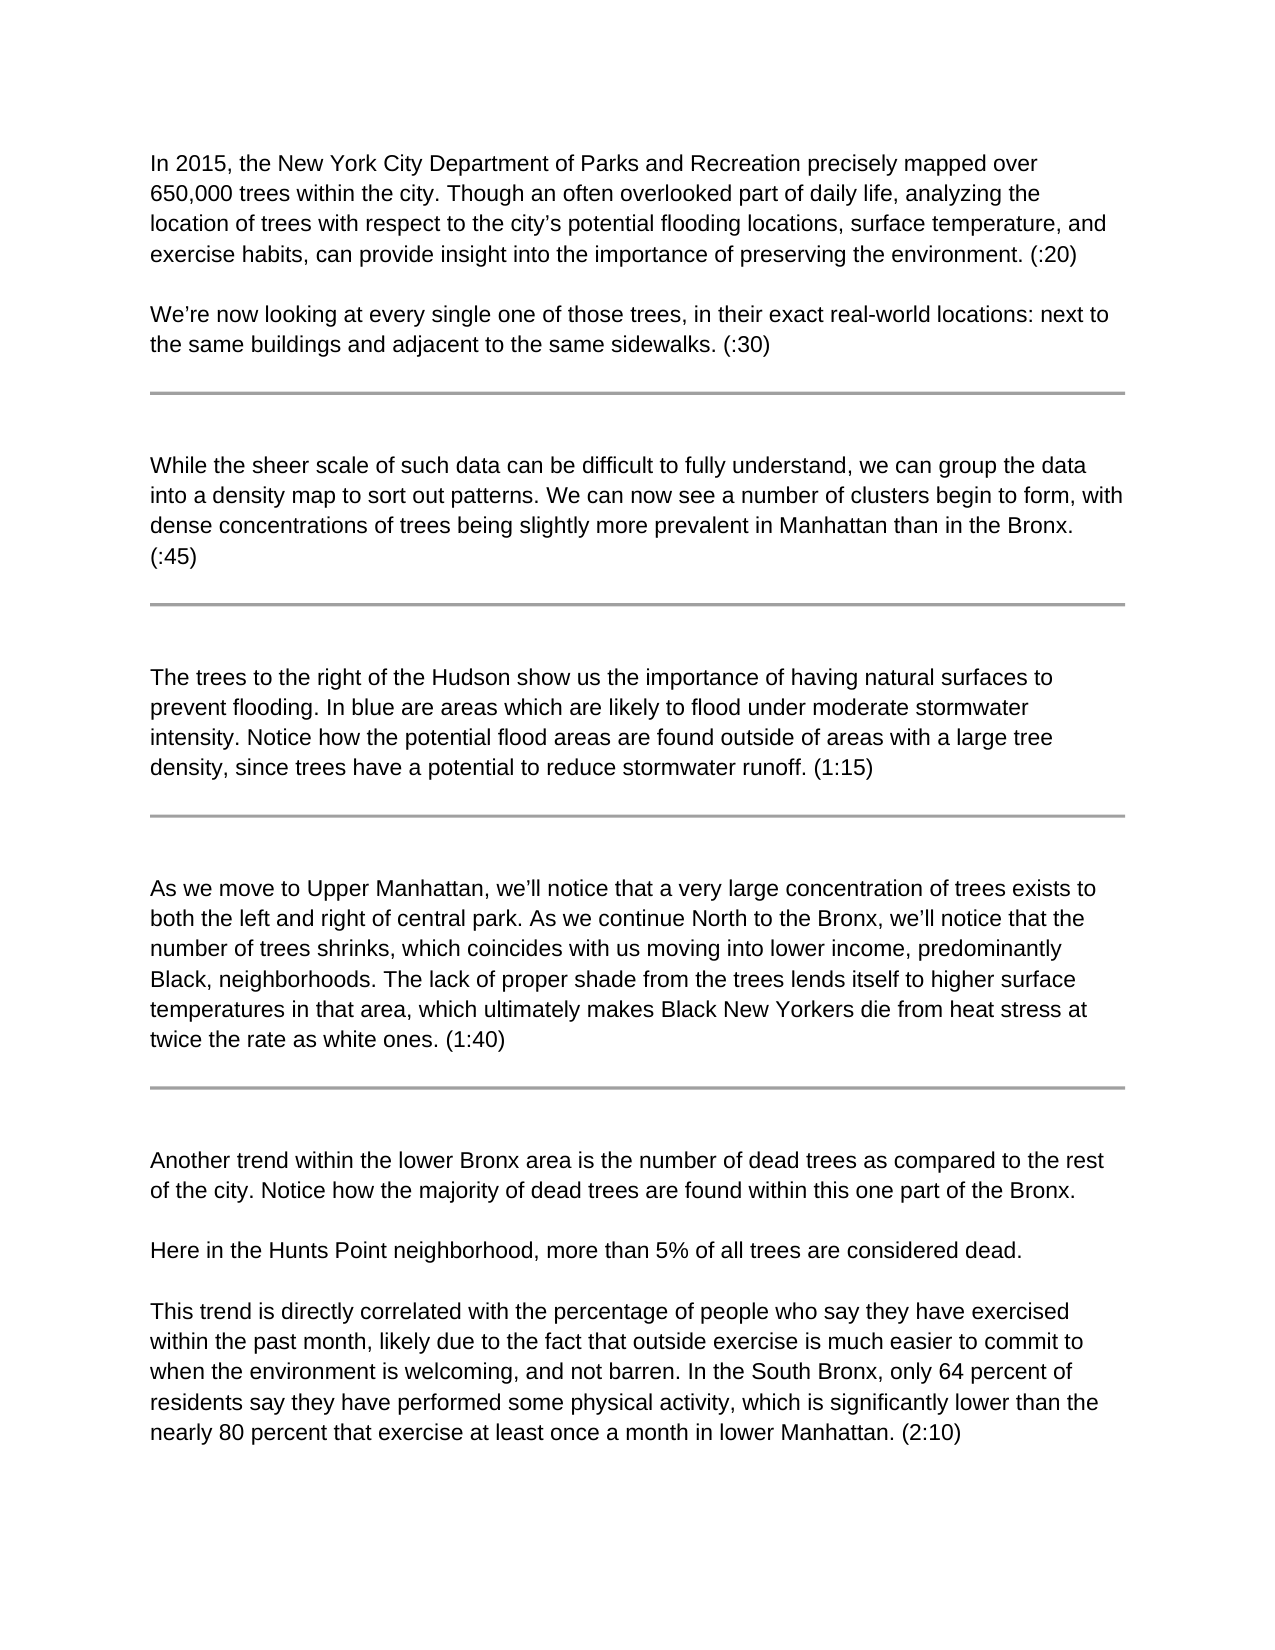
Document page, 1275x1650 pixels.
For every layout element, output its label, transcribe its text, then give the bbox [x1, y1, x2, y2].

text The trees to the right of the Hudson show us the importance of having natural surfaces to prevent flooding. In blue are areas which are likely to flood under moderate stormwater intensity. Notice how the potential flood areas are found outside of areas with a large tree density, since trees have a potential to reduce stormwater runoff. (1:15) [150, 663, 1125, 781]
text In 2015, the New York City Department of Parks and Recreation precisely mapped over 650,000 trees within the city. Though an often overlooked part of daily life, analyzing the location of trees with respect to the city’s potential flooding locations, surface temperature, and exercise habits, can provide insight into the importance of preserving the environment. (:20) [150, 150, 1125, 267]
text We’re now looking at every single one of those trees, in their exact real-world locations: next to the same buildings and adjacent to the same sidewalks. (:30) [150, 301, 1125, 358]
text Here in the Hunts Point neighborhood, more than 5% of all trees are considered dead. [150, 1237, 1125, 1264]
text While the sheer scale of such data can be difficult to fully understand, we can group the data into a density map to sort out patterns. We can now see a number of clusters begin to form, with dense concentrations of trees being slightly more prevalent in Manhattan than in the Bronx. (:45) [150, 452, 1125, 569]
text As we move to Upper Manhattan, we’ll notice that a very large concentration of trees exists to both the left and right of central park. As we continue North to the Bronx, we’ll notice that the number of trees shrinks, which coincides with us moving into lower income, predominantly Black, neighborhoods. The lack of proper shade from the trees lends itself to higher surface temperatures in that area, which ultimately makes Black New Yorkers die from heat stress at twice the rate as white ones. (1:40) [150, 875, 1125, 1083]
text This trend is directly correlated with the percentage of people who say they have exercised within the past month, likely due to the fact that outside exercise is much easier to commit to when the environment is welcoming, and not barren. In the South Bronx, only 64 percent of residents say they have performed some physical activity, which is significantly lower than the nearly 80 percent that exercise at least once a month in lower Manhattan. (2:10) [150, 1298, 1125, 1445]
text Another trend within the lower Bronx area is the number of dead trees as compared to the rest of the city. Notice how the majority of dead trees are found within this one part of the Bronx. [150, 1147, 1125, 1203]
